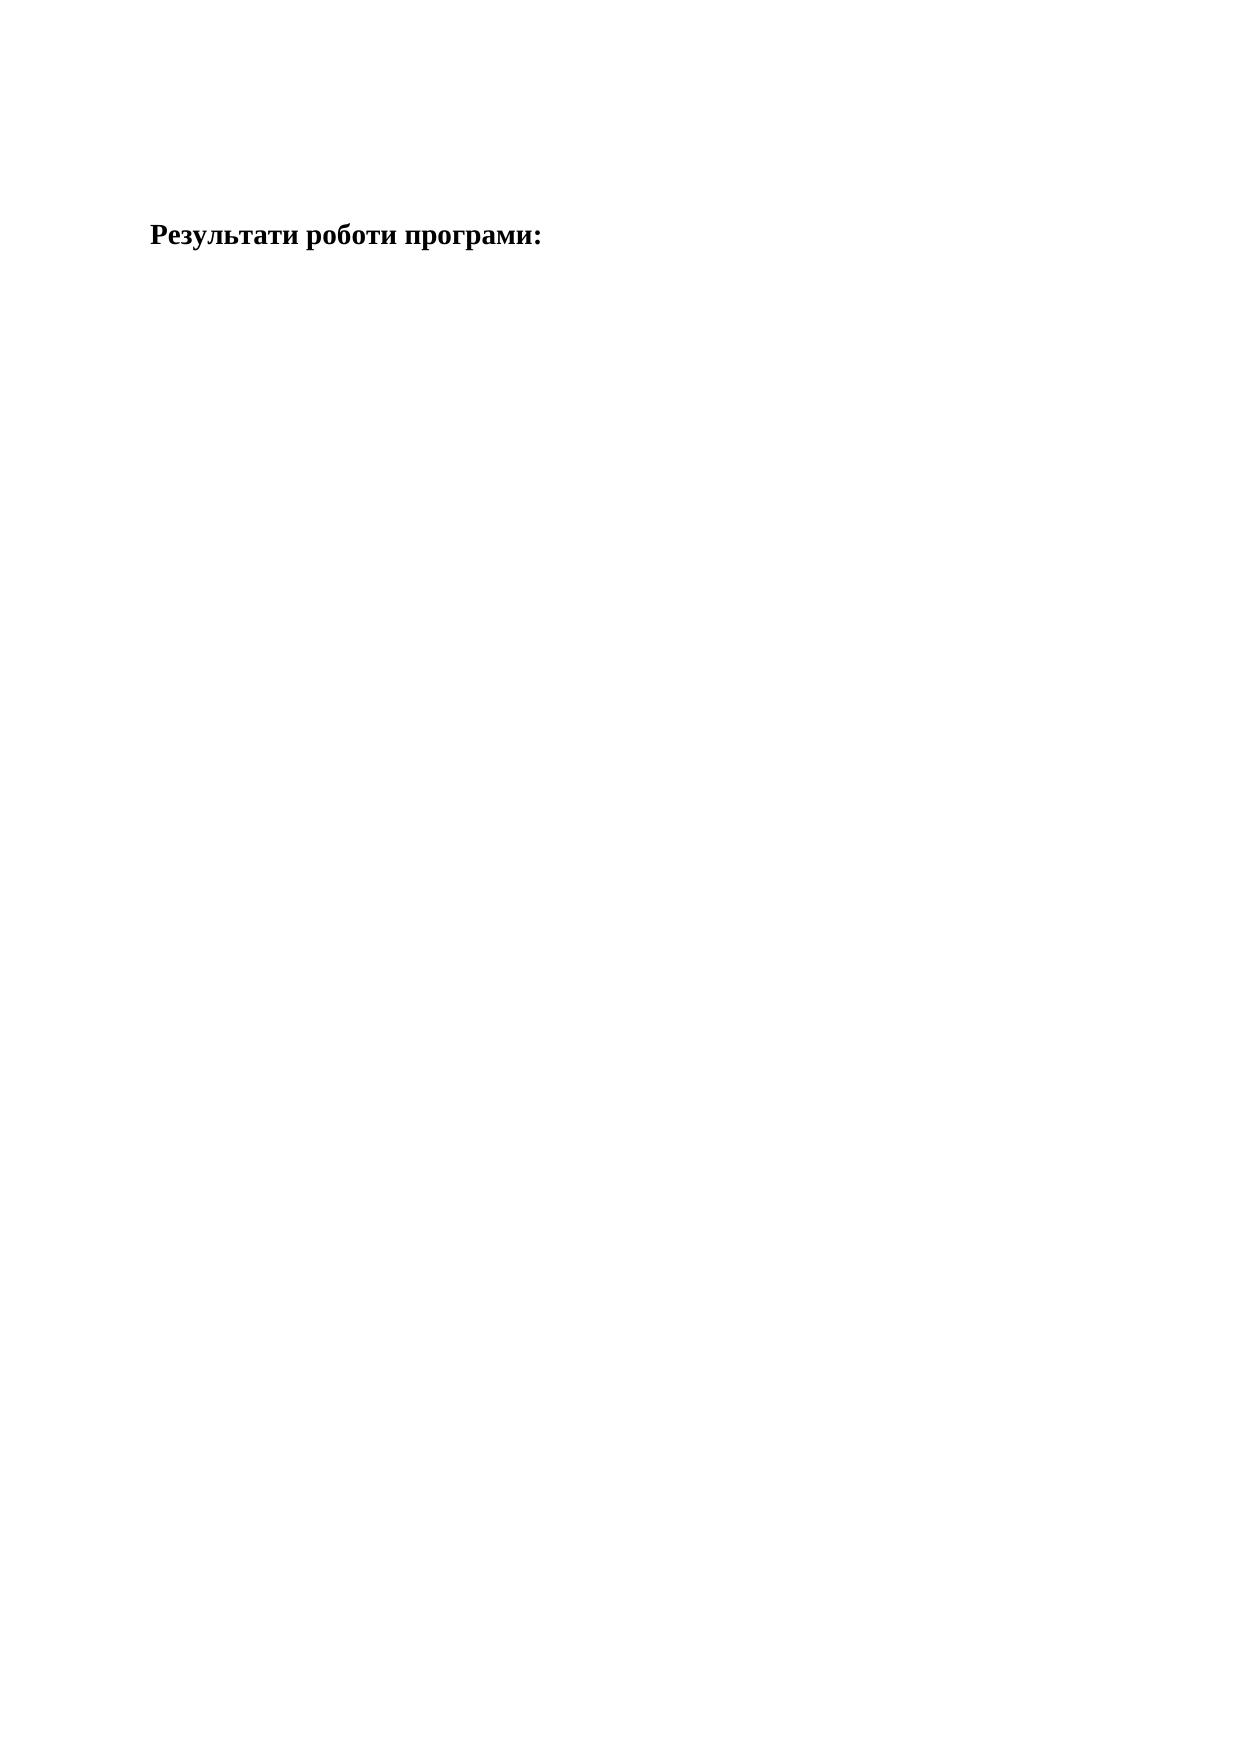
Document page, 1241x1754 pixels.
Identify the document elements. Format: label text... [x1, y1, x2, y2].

text Результати роботи програми: [150, 217, 1090, 251]
